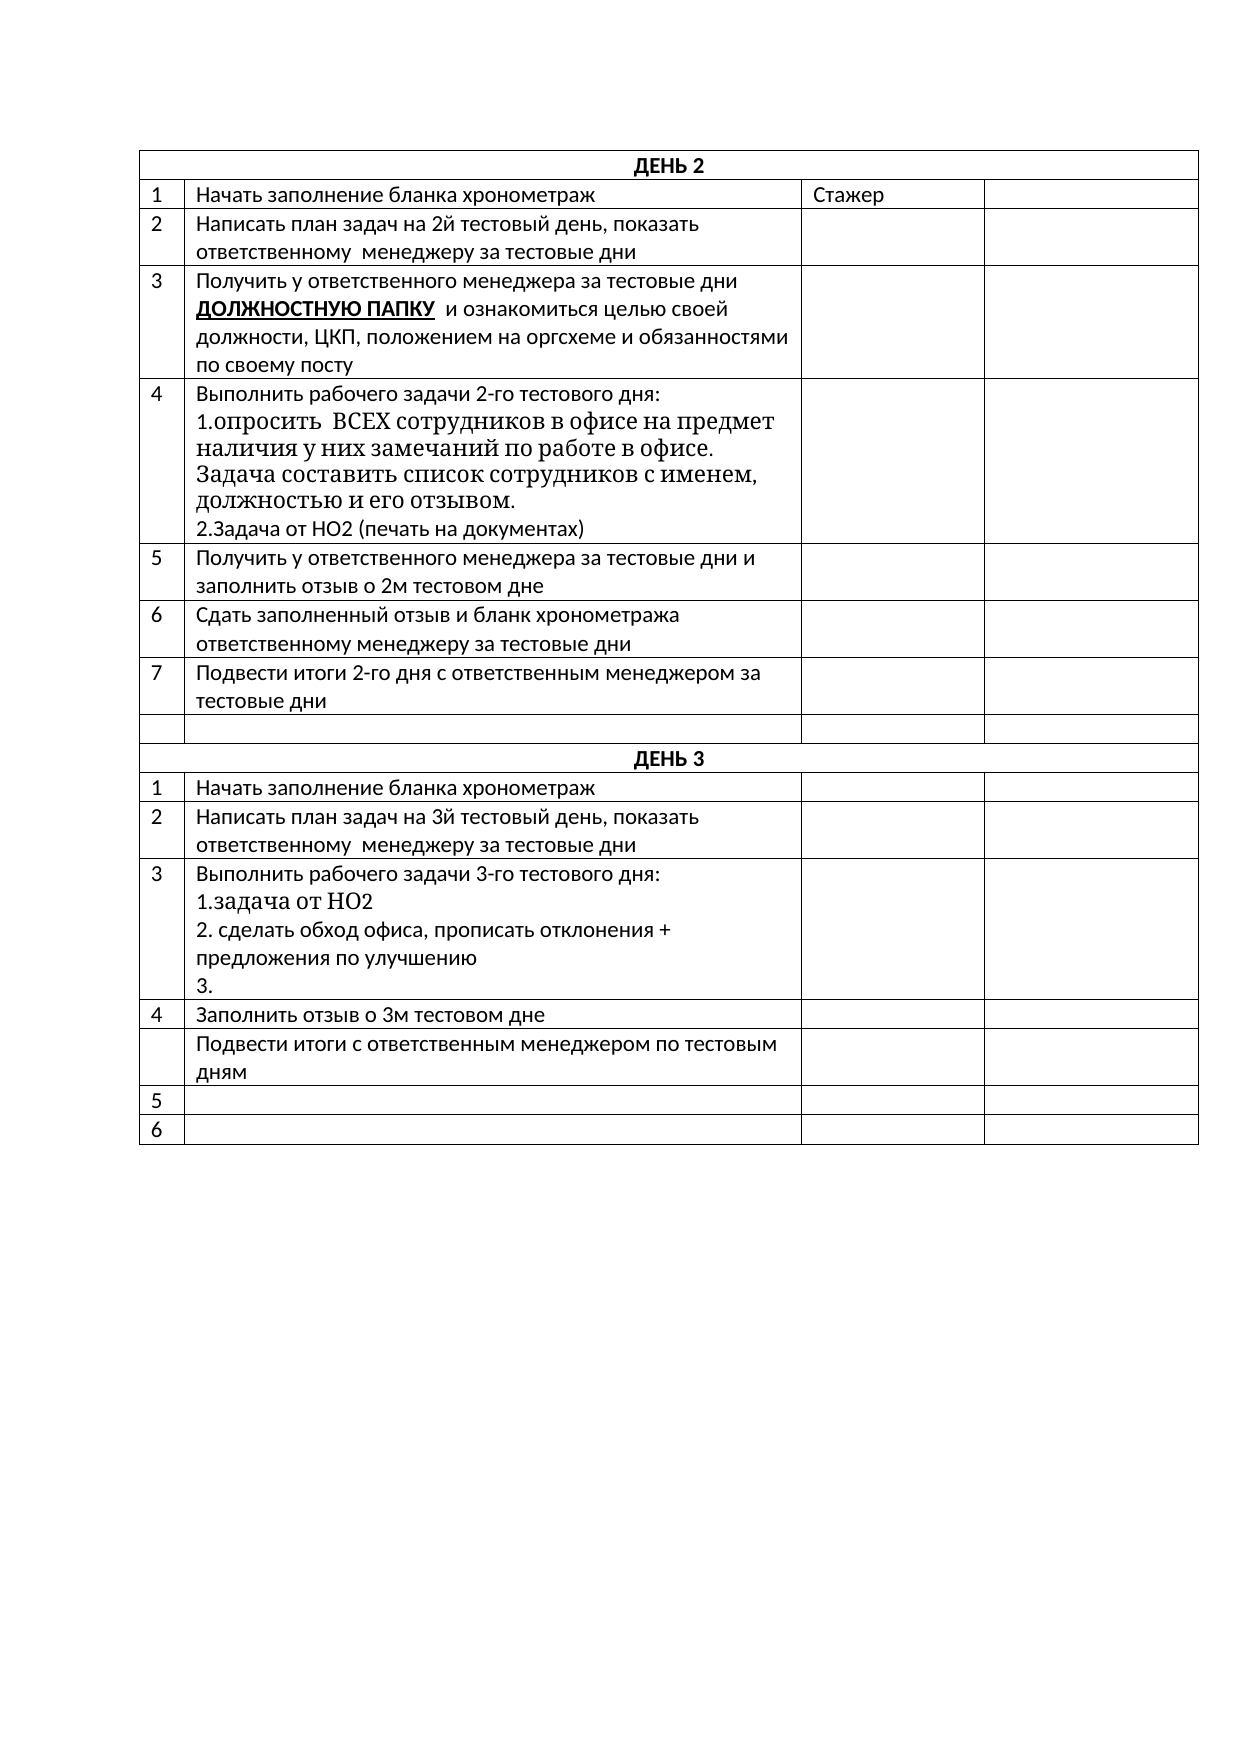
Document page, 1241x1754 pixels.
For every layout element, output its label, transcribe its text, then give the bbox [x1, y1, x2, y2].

table_cell Написать план задач на 3й тестовый день, показать ответственному менеджеру за тестовые дни [185, 802, 801, 858]
table_cell [802, 544, 984, 599]
table_cell [985, 773, 1198, 801]
table_cell [802, 1029, 984, 1085]
table_cell 2 [140, 802, 184, 858]
table_cell Стажер [802, 180, 984, 208]
table_cell [985, 658, 1198, 714]
table_cell [185, 1086, 801, 1114]
table_cell [985, 266, 1198, 378]
table_cell Получить у ответственного менеджера за тестовые дни и заполнить отзыв о 2м тестовом дне [185, 544, 801, 599]
table_cell 1 [140, 180, 184, 208]
table_cell 3 [140, 859, 184, 999]
table_cell 3 [140, 266, 184, 378]
table_cell 1 [140, 773, 184, 801]
table_cell Начать заполнение бланка хронометраж [185, 773, 801, 801]
table_cell [985, 180, 1198, 208]
table_cell [185, 715, 801, 743]
table_cell [802, 1115, 984, 1143]
table_cell Начать заполнение бланка хронометраж [185, 180, 801, 208]
table_cell 5 [140, 544, 184, 599]
table_cell [985, 859, 1198, 999]
table_cell [985, 379, 1198, 542]
table_cell [802, 715, 984, 743]
table_cell [802, 379, 984, 542]
table_cell [140, 715, 184, 743]
table_cell Выполнить рабочего задачи 3-го тестового дня: 1.задача от НО2 2. сделать обход офиса, прописать отклонения + предложения по улучшению 3. [185, 859, 801, 999]
table_cell [985, 1029, 1198, 1085]
table_cell Выполнить рабочего задачи 2-го тестового дня: 1.опросить ВСЕХ сотрудников в офисе на предмет наличия у них замечаний по работе в офисе. Задача составить список сотрудников с именем, должностью и его отзывом. 2.Задача от НО2 (печать на документах) [185, 379, 801, 542]
table_cell Подвести итоги с ответственным менеджером по тестовым дням [185, 1029, 801, 1085]
table_cell [802, 658, 984, 714]
table_cell [985, 1086, 1198, 1114]
table_cell ДЕНЬ 2 [140, 151, 1198, 179]
table_cell [802, 601, 984, 657]
table_cell 7 [140, 658, 184, 714]
table_cell [985, 1000, 1198, 1028]
table_cell [185, 1115, 801, 1143]
table_cell [985, 601, 1198, 657]
table_cell [802, 266, 984, 378]
table_cell [985, 544, 1198, 599]
table_cell [985, 1115, 1198, 1143]
table_cell 4 [140, 1000, 184, 1028]
table_cell Сдать заполненный отзыв и бланк хронометража ответственному менеджеру за тестовые дни [185, 601, 801, 657]
table_cell 6 [140, 601, 184, 657]
table_cell 5 [140, 1086, 184, 1114]
table_cell Заполнить отзыв о 3м тестовом дне [185, 1000, 801, 1028]
table_cell [802, 802, 984, 858]
table_cell Написать план задач на 2й тестовый день, показать ответственному менеджеру за тестовые дни [185, 209, 801, 265]
table_cell [140, 1029, 184, 1085]
table_cell [985, 802, 1198, 858]
table_cell Подвести итоги 2-го дня с ответственным менеджером за тестовые дни [185, 658, 801, 714]
table_cell [985, 209, 1198, 265]
table_cell 6 [140, 1115, 184, 1143]
table_cell [802, 1000, 984, 1028]
table_cell 4 [140, 379, 184, 542]
table_cell [802, 859, 984, 999]
table_cell [802, 1086, 984, 1114]
table_cell Получить у ответственного менеджера за тестовые дни ДОЛЖНОСТНУЮ ПАПКУ и ознакомиться целью своей должности, ЦКП, положением на оргсхеме и обязанностями по своему посту [185, 266, 801, 378]
table_cell [985, 715, 1198, 743]
table_cell [802, 209, 984, 265]
table_cell ДЕНЬ 3 [140, 744, 1198, 772]
table_cell 2 [140, 209, 184, 265]
table_cell [802, 773, 984, 801]
